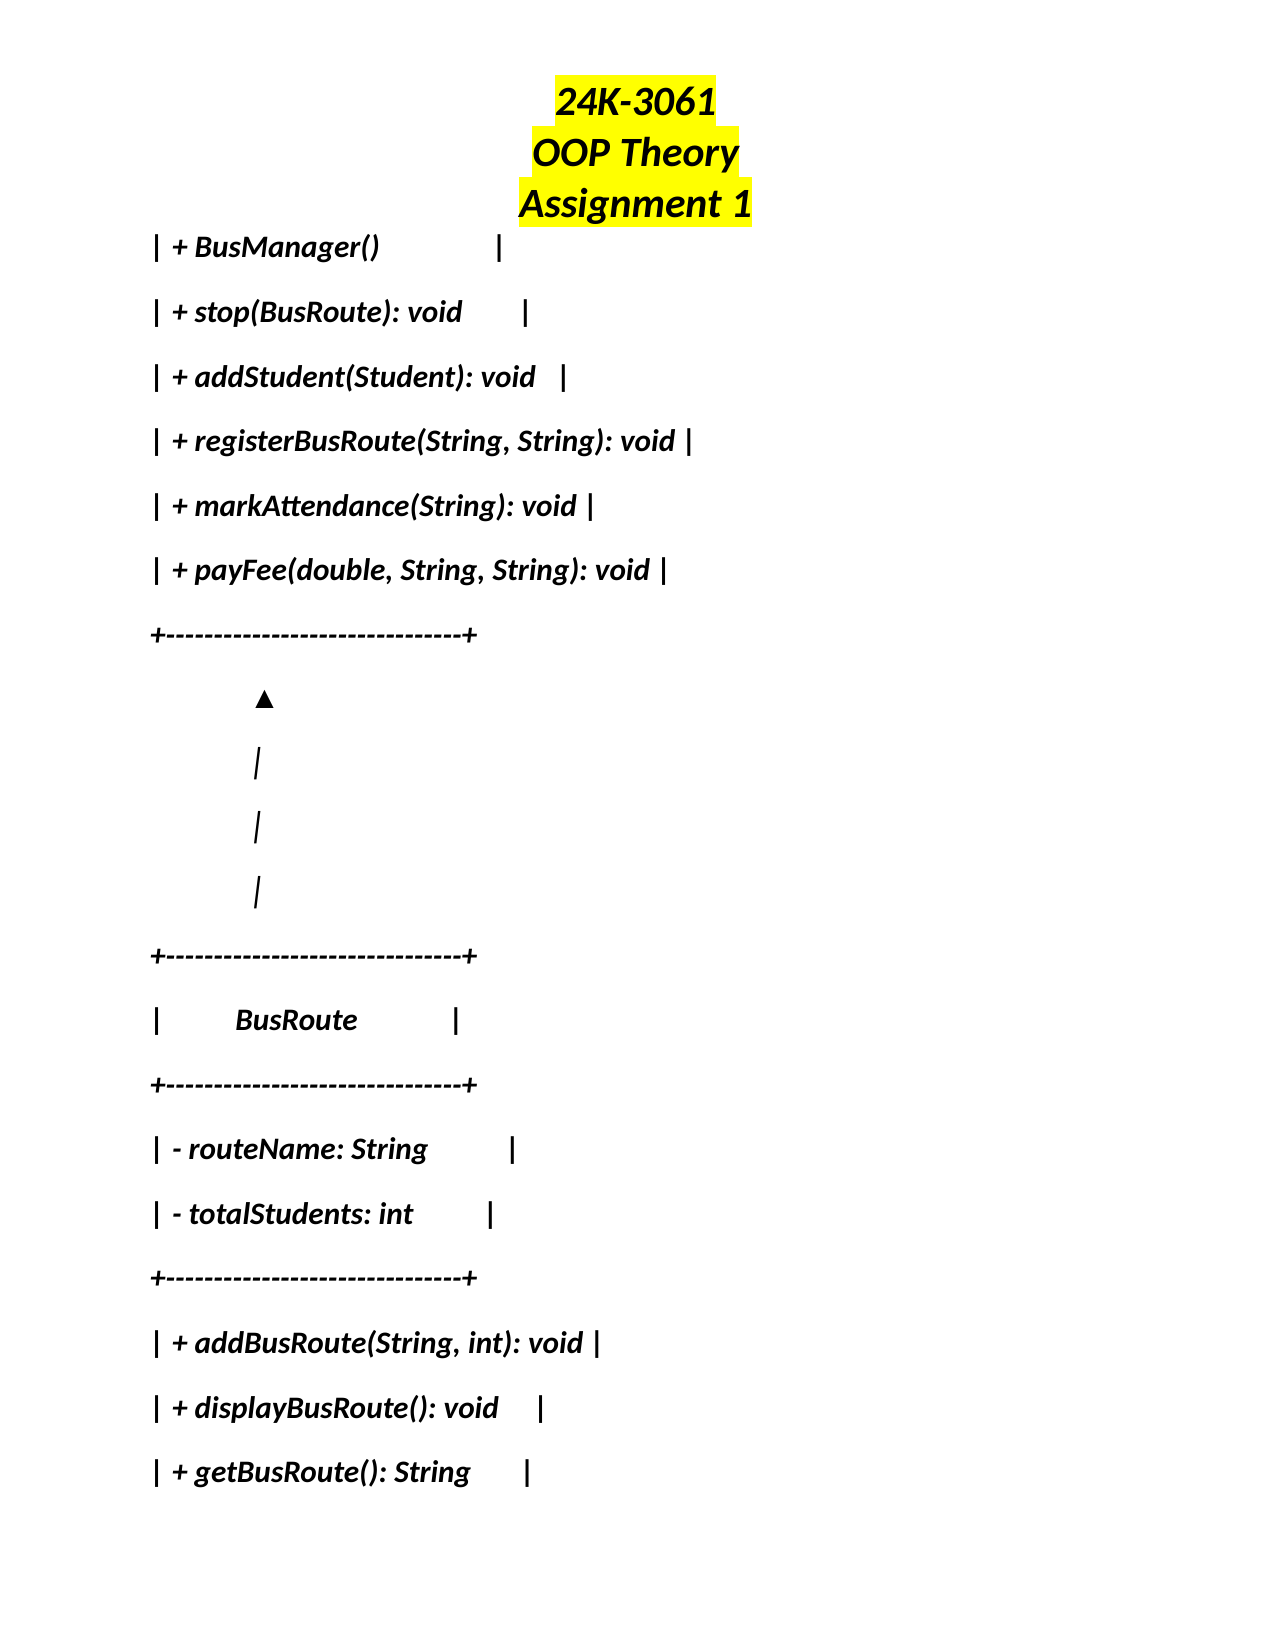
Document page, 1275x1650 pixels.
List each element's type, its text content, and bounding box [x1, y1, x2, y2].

text | + stop(BusRoute): void | [150, 292, 1125, 330]
text | + addStudent(Student): void | [150, 357, 1125, 395]
text │ [150, 807, 1125, 845]
text | + displayBusRoute(): void | [150, 1388, 1125, 1426]
text | + payFee(double, String, String): void | [150, 550, 1125, 588]
text | + getBusRoute(): String | [150, 1452, 1125, 1491]
text │ [150, 742, 1125, 780]
text | - routeName: String | [150, 1129, 1125, 1168]
text ▲ [150, 679, 1125, 716]
text +-------------------------------+ [150, 936, 1125, 974]
text | + markAttendance(String): void | [150, 486, 1125, 524]
text +-------------------------------+ [150, 1259, 1125, 1297]
text | - totalStudents: int | [150, 1194, 1125, 1232]
text | + registerBusRoute(String, String): void | [150, 421, 1125, 459]
text | BusRoute | [150, 1000, 1125, 1038]
text │ [150, 871, 1125, 909]
text +-------------------------------+ [150, 1065, 1125, 1103]
text | + BusManager() | [150, 227, 1125, 266]
text | + addBusRoute(String, int): void | [150, 1323, 1125, 1361]
text +-------------------------------+ [150, 615, 1125, 653]
